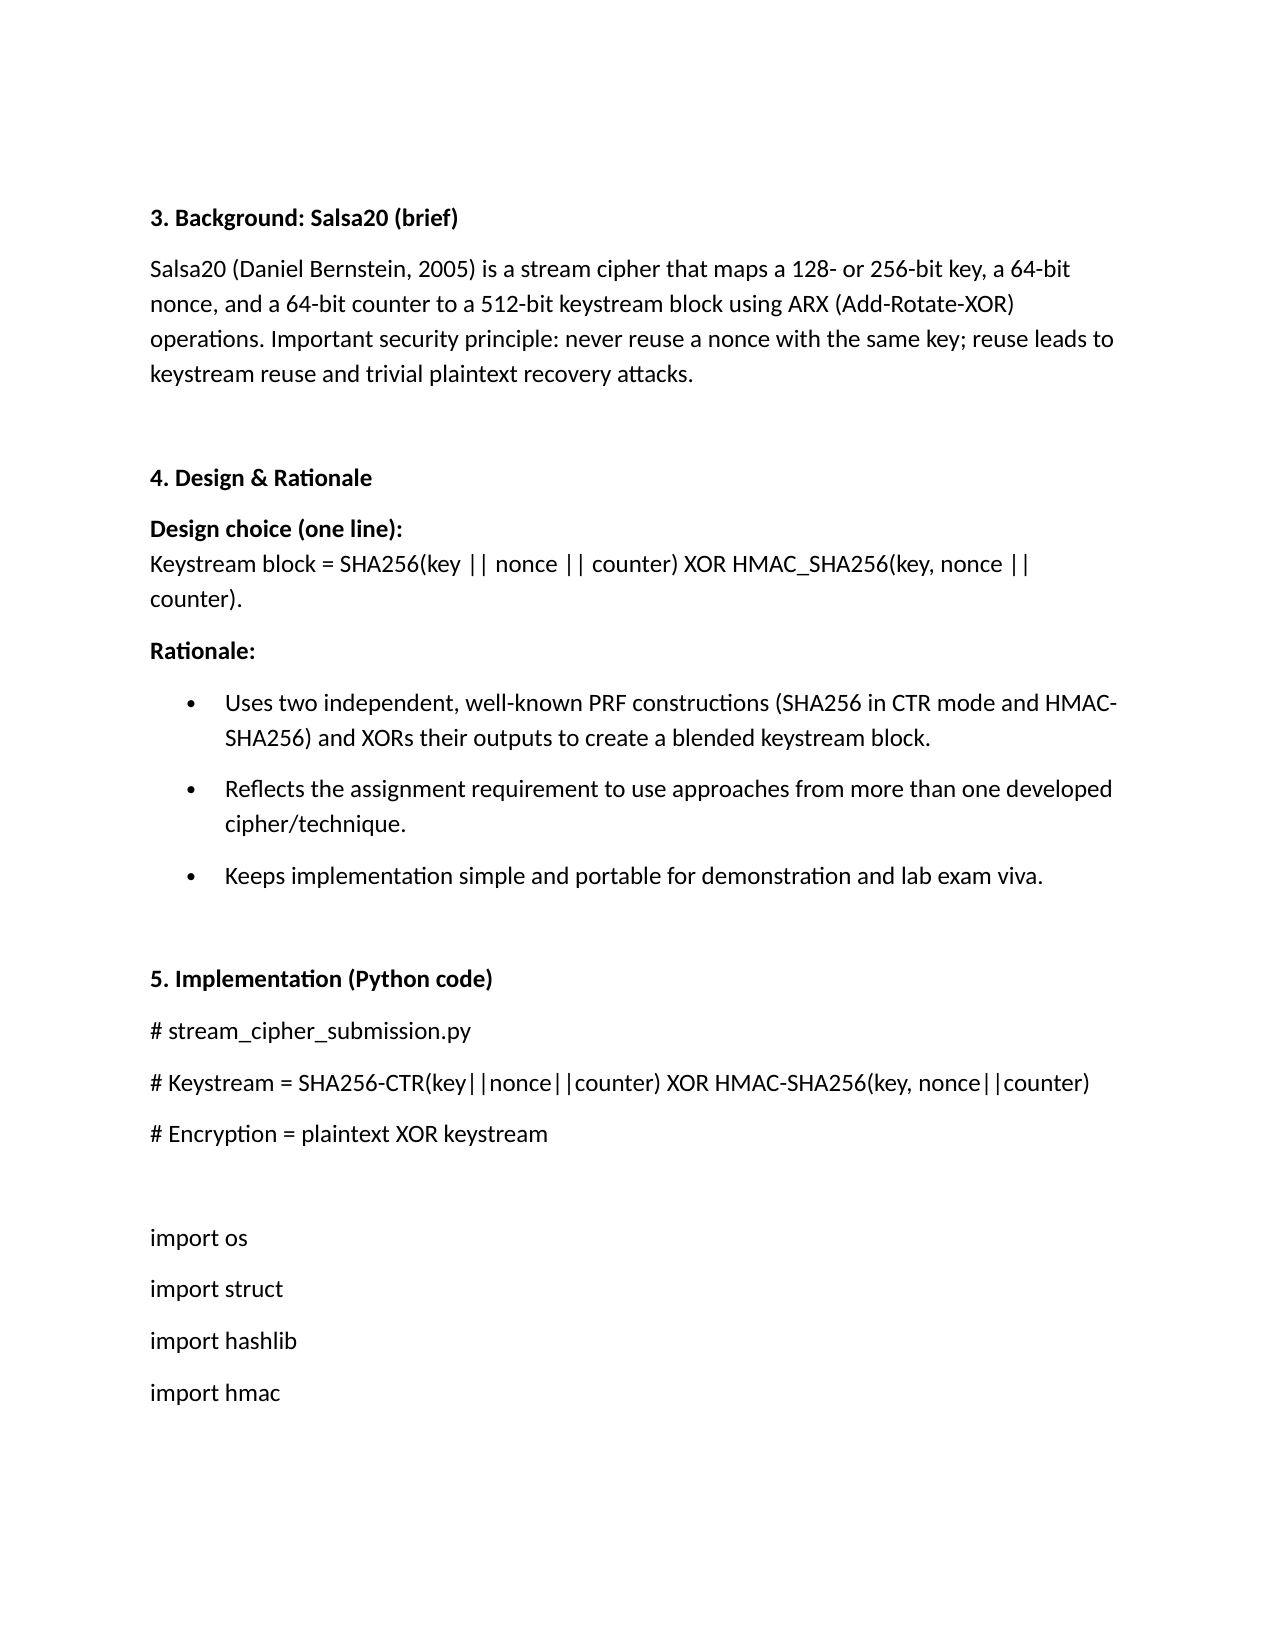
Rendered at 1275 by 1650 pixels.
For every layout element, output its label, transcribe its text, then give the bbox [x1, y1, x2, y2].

text Design choice (one line): Keystream block = SHA256(key || nonce || counter) XOR HMAC_SHA256(key, nonce || counter). [150, 513, 1125, 614]
list Uses two independent, well-known PRF constructions (SHA256 in CTR mode and HMAC-SHA256) and XORs their outputs to create a blended keystream block. [187, 687, 1125, 752]
text 5. Implementation (Python code) [150, 963, 1125, 994]
text import struct [150, 1273, 1125, 1304]
text Rationale: [150, 635, 1125, 666]
text import hmac [150, 1377, 1125, 1407]
text import hashlib [150, 1325, 1125, 1356]
text # Encryption = plaintext XOR keystream [150, 1118, 1125, 1149]
text Salsa20 (Daniel Bernstein, 2005) is a stream cipher that maps a 128- or 256-bit key, a 64-bit nonce, and a 64-bit counter to a 512-bit keystream block using ARX (Add-Rotate-XOR) operations. Important security principle: never reuse a nonce with the same key; reuse leads to keystream reuse and trivial plaintext recovery attacks. [150, 253, 1125, 389]
text import os [150, 1222, 1125, 1252]
list Keeps implementation simple and portable for demonstration and lab exam viva. [187, 860, 1125, 891]
list Reflects the assignment requirement to use approaches from more than one developed cipher/technique. [187, 773, 1125, 839]
text # stream_cipher_submission.py [150, 1015, 1125, 1046]
text 4. Design & Rationale [150, 462, 1125, 492]
text 3. Background: Salsa20 (brief) [150, 202, 1125, 232]
text # Keystream = SHA256-CTR(key||nonce||counter) XOR HMAC-SHA256(key, nonce||counter) [150, 1067, 1125, 1097]
